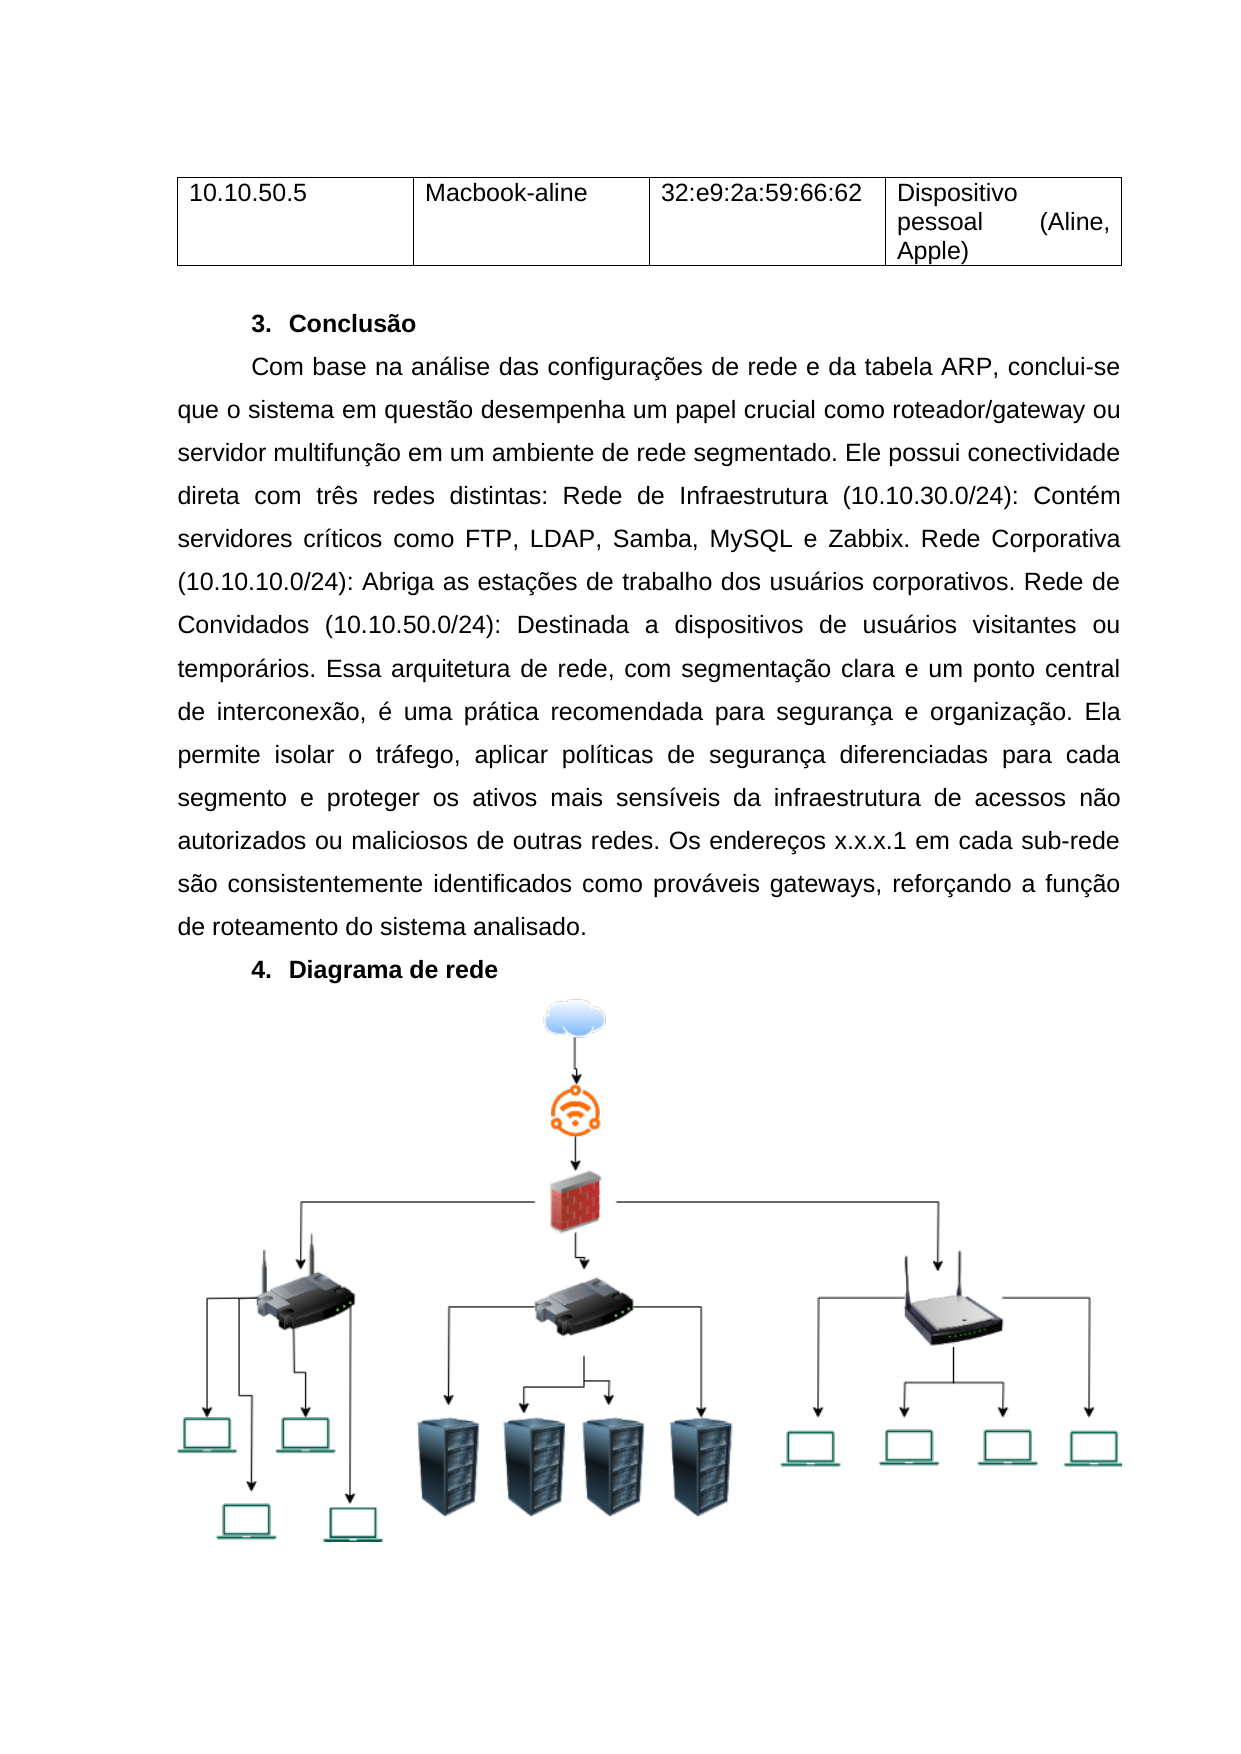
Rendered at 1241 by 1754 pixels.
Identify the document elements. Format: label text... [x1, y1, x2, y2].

table_cell 32:e9:2a:59:66:62 [650, 178, 885, 264]
table_cell 10.10.50.5 [178, 178, 413, 264]
table_cell Dispositivo pessoal (Aline, Apple) [886, 178, 1121, 264]
list Conclusão [251, 309, 1122, 337]
table_cell Macbook-aline [414, 178, 649, 264]
picture [177, 998, 1123, 1542]
list Diagrama de rede [251, 956, 1122, 984]
text Com base na análise das configurações de rede e da tabela ARP, conclui-se que o sistema em questão desempenha um papel crucial como roteador/gateway ou servidor multifunção em um ambiente de rede segmentado. Ele possui conectividade direta com três redes distintas: Rede de Infraestrutura (10.10.30.0/24): Contém servidores críticos como FTP, LDAP, Samba, MySQL e Zabbix. Rede Corporativa (10.10.10.0/24): Abriga as estações de trabalho dos usuários corporativos. Rede de Convidados (10.10.50.0/24): Destinada a dispositivos de usuários visitantes ou temporários. Essa arquitetura de rede, com segmentação clara e um ponto central de interconexão, é uma prática recomendada para segurança e organização. Ela permite isolar o tráfego, aplicar políticas de segurança diferenciadas para cada segmento e proteger os ativos mais sensíveis da infraestrutura de acessos não autorizados ou maliciosos de outras redes. Os endereços x.x.x.1 em cada sub-rede são consistentemente identificados como prováveis gateways, reforçando a função de roteamento do sistema analisado. [177, 352, 1122, 941]
